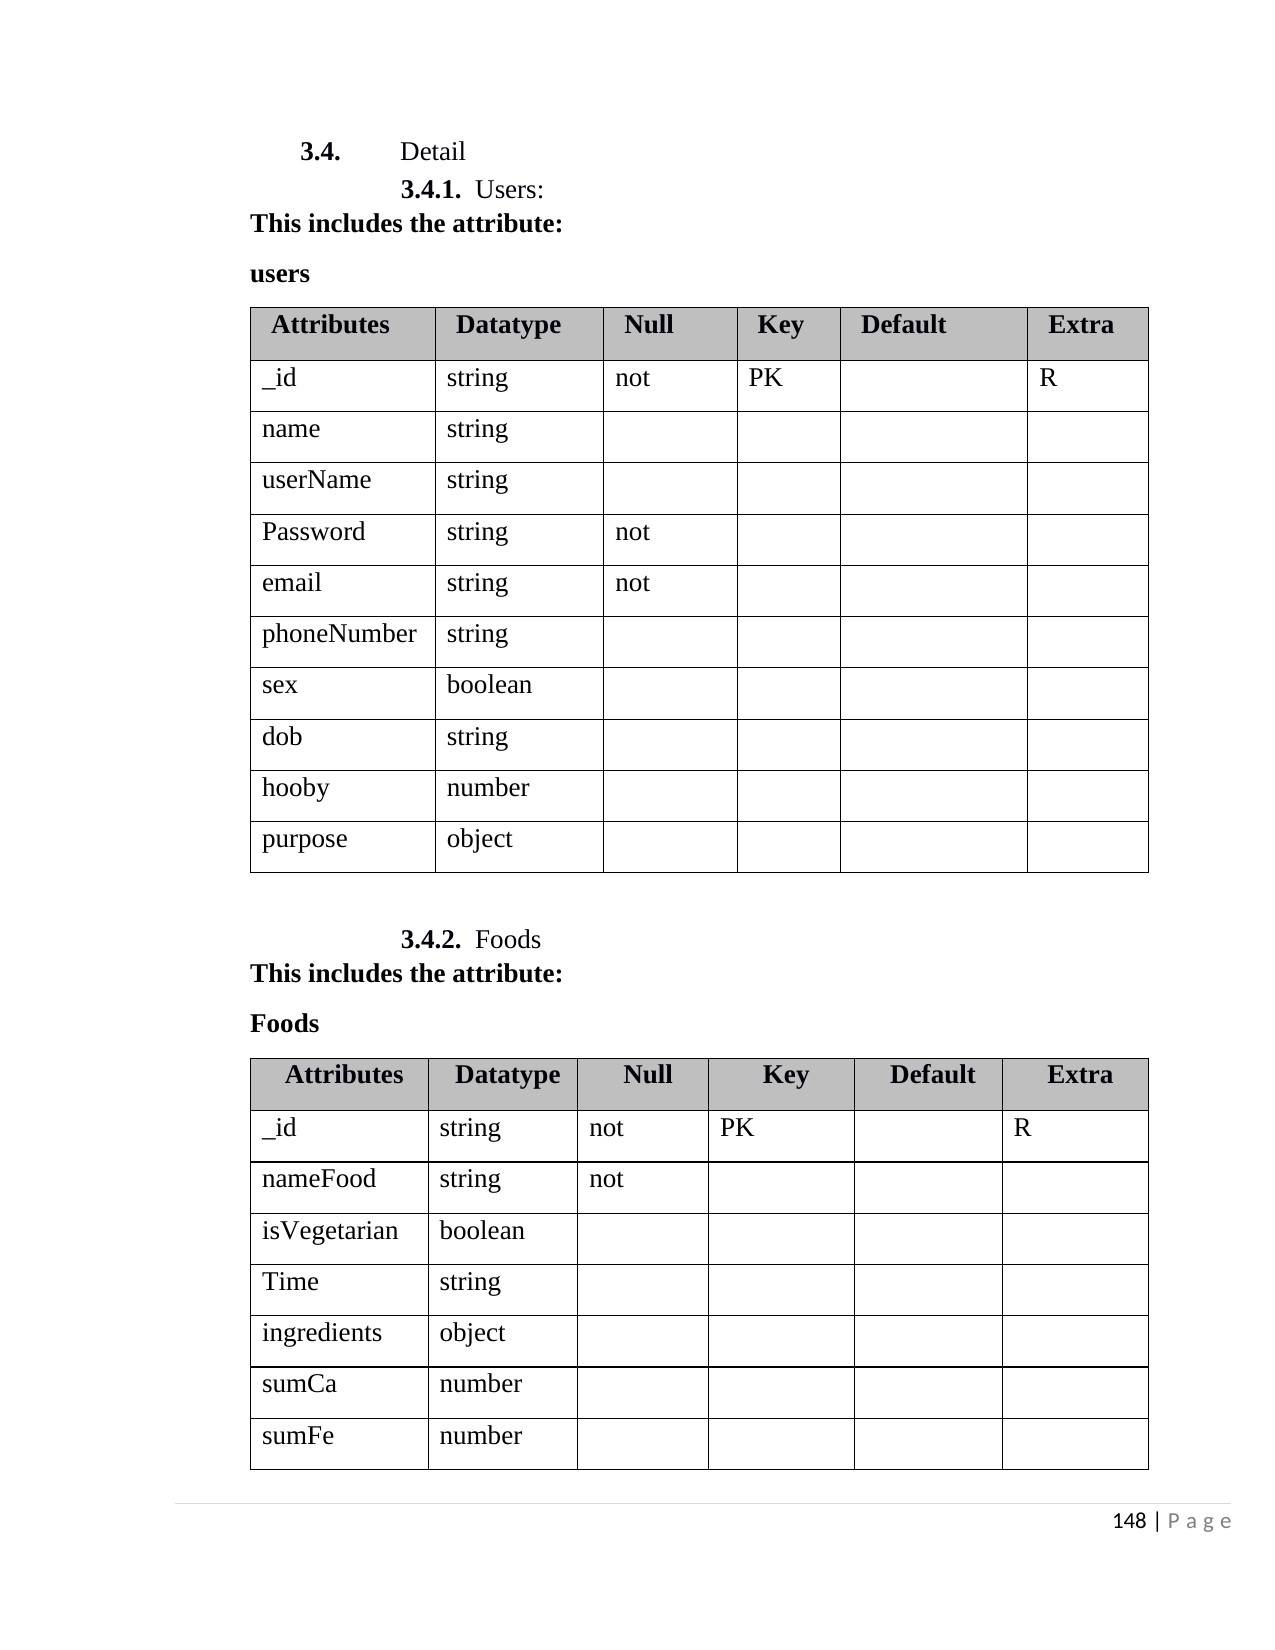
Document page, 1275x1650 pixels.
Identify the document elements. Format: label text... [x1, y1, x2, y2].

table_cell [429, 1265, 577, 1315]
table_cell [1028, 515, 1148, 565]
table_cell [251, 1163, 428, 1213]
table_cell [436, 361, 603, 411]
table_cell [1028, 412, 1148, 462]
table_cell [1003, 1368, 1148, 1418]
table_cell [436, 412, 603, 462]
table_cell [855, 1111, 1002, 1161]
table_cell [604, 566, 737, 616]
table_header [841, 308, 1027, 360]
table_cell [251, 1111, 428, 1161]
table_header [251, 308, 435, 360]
text This includes the attribute: [250, 207, 1231, 238]
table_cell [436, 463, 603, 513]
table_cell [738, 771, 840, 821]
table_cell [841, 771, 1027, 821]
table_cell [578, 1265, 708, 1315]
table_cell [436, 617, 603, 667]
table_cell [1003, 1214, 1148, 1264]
subtitle Users: [401, 173, 1231, 204]
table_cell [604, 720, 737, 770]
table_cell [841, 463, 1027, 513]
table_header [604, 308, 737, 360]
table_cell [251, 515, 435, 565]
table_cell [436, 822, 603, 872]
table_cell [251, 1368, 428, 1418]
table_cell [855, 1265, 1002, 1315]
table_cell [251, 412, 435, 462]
subtitle Foods [401, 923, 1231, 955]
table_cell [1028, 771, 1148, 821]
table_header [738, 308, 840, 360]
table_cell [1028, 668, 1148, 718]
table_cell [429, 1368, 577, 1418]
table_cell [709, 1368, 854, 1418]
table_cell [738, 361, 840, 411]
subtitle Detail [300, 135, 1231, 167]
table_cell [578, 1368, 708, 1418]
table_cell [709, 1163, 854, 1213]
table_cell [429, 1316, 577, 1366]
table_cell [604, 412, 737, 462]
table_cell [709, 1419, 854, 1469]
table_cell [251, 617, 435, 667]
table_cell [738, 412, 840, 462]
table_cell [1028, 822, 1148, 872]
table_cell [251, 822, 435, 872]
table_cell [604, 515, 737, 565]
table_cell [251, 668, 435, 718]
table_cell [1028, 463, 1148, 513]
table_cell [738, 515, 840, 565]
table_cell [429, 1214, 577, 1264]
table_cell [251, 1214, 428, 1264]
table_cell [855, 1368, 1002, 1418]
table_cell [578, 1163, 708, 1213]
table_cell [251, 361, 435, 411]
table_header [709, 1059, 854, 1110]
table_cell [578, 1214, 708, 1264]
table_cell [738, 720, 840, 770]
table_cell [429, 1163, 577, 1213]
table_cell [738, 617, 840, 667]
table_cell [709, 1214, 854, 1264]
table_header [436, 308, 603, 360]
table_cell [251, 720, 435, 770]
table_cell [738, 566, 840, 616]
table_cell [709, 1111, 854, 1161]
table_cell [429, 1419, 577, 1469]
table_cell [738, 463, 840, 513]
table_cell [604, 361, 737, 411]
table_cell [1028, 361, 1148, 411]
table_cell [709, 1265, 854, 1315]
text users [250, 257, 1231, 288]
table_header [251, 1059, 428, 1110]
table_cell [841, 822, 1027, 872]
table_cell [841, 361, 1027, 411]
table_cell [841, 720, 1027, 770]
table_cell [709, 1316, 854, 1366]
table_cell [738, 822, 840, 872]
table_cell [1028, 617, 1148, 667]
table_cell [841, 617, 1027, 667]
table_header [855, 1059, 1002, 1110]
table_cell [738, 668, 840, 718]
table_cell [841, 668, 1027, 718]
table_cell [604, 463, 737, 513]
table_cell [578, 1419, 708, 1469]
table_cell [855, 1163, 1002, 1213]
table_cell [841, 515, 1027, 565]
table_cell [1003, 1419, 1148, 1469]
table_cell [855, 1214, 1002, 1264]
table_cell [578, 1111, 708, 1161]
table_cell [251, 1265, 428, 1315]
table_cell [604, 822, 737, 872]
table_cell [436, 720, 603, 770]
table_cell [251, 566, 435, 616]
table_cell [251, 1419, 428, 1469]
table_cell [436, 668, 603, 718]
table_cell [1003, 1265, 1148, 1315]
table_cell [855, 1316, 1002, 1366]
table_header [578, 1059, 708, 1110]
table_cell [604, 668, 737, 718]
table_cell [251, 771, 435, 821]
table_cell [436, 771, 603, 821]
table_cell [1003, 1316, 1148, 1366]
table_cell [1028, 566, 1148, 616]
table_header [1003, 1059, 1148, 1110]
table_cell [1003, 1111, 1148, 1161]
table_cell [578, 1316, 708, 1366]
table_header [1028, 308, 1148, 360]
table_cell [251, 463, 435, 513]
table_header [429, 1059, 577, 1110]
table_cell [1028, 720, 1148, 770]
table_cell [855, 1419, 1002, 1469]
text This includes the attribute: [250, 957, 1231, 988]
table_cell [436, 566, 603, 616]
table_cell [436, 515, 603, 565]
text Foods [250, 1007, 1231, 1038]
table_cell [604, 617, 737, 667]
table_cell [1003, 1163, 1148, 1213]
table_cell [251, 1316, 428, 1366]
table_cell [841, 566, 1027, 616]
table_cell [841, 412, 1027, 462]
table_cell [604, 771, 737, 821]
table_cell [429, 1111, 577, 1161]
